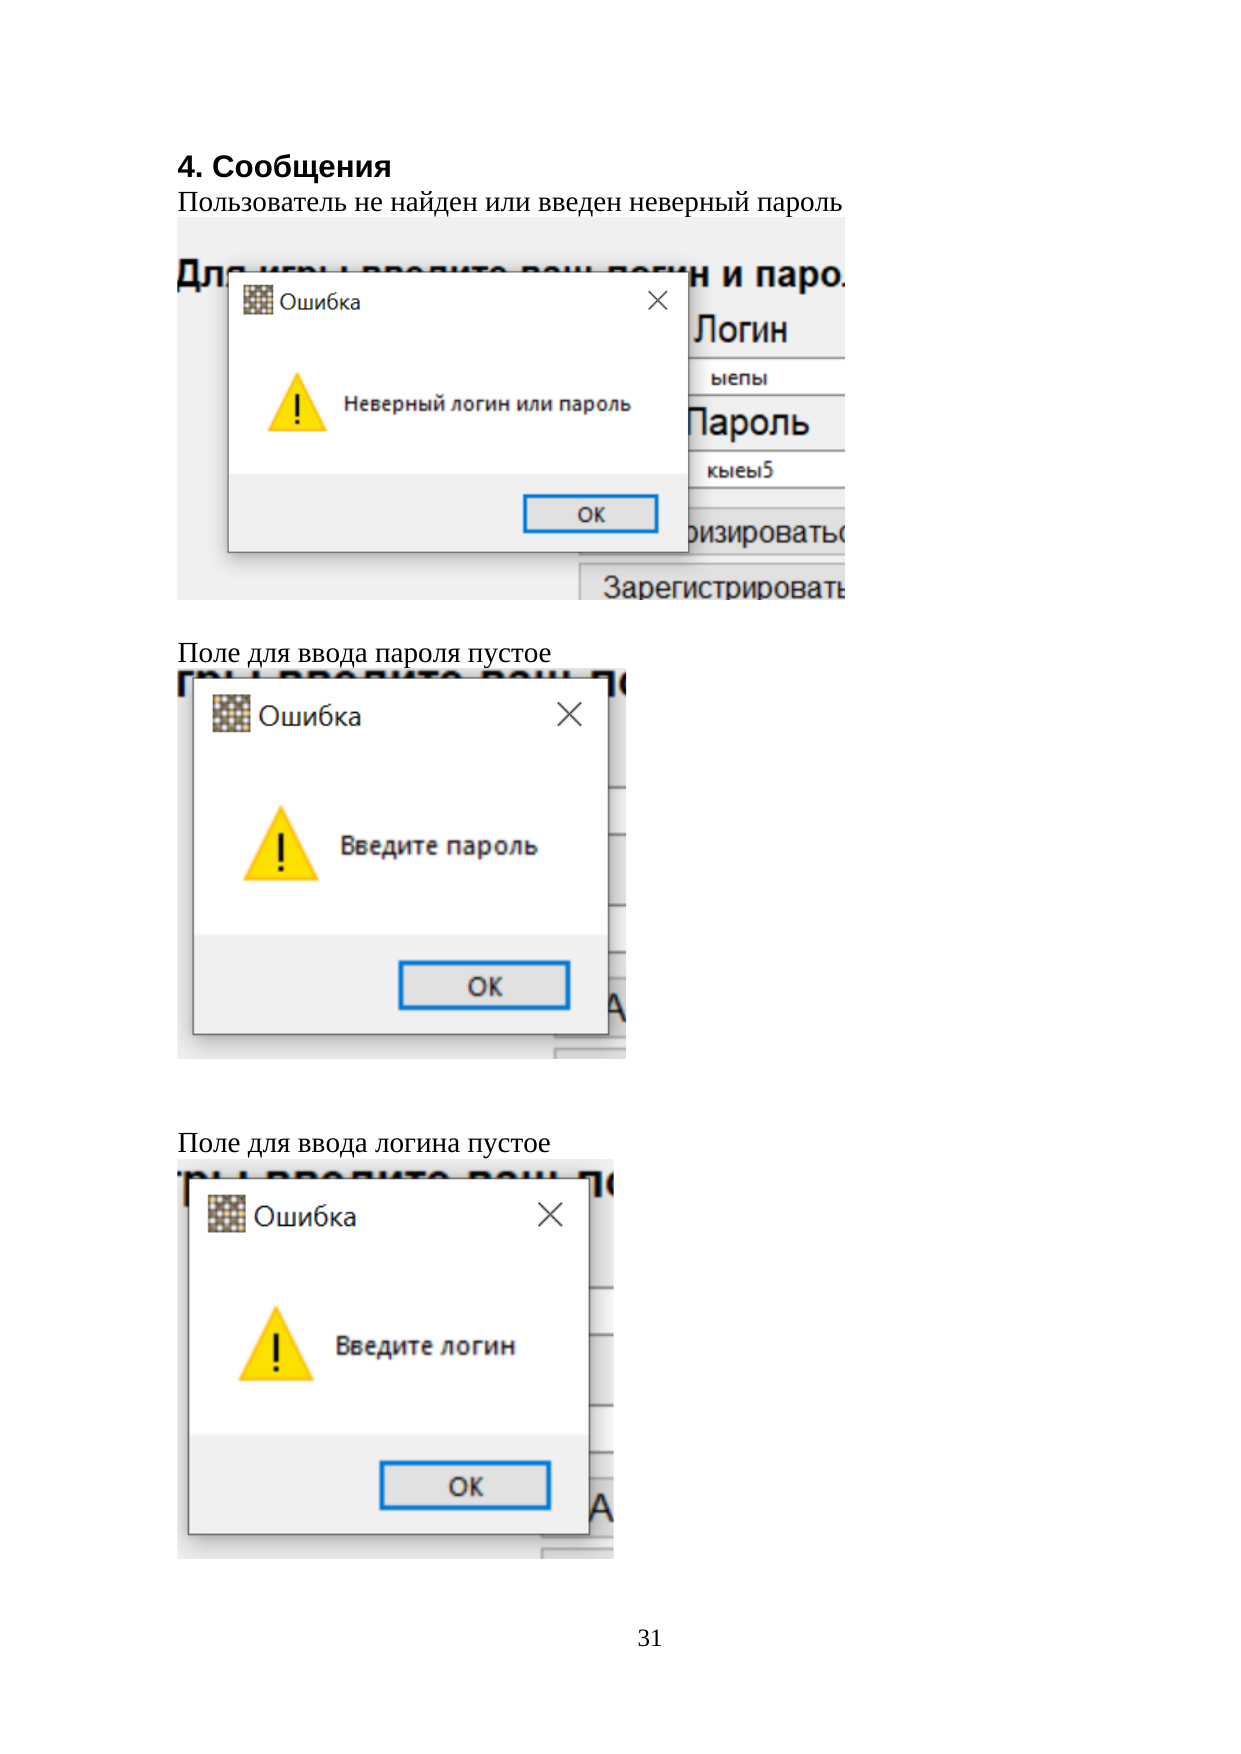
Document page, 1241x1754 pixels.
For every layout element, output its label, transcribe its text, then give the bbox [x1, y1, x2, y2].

picture [177, 217, 845, 600]
text Пользователь не найден или введен неверный пароль [118, 184, 1181, 217]
text Поле для ввода логина пустое [118, 1126, 1181, 1159]
text Поле для ввода пароля пустое [118, 635, 1181, 669]
picture [177, 668, 627, 1059]
text 4. Сообщения [118, 148, 1181, 184]
picture [177, 1159, 614, 1559]
